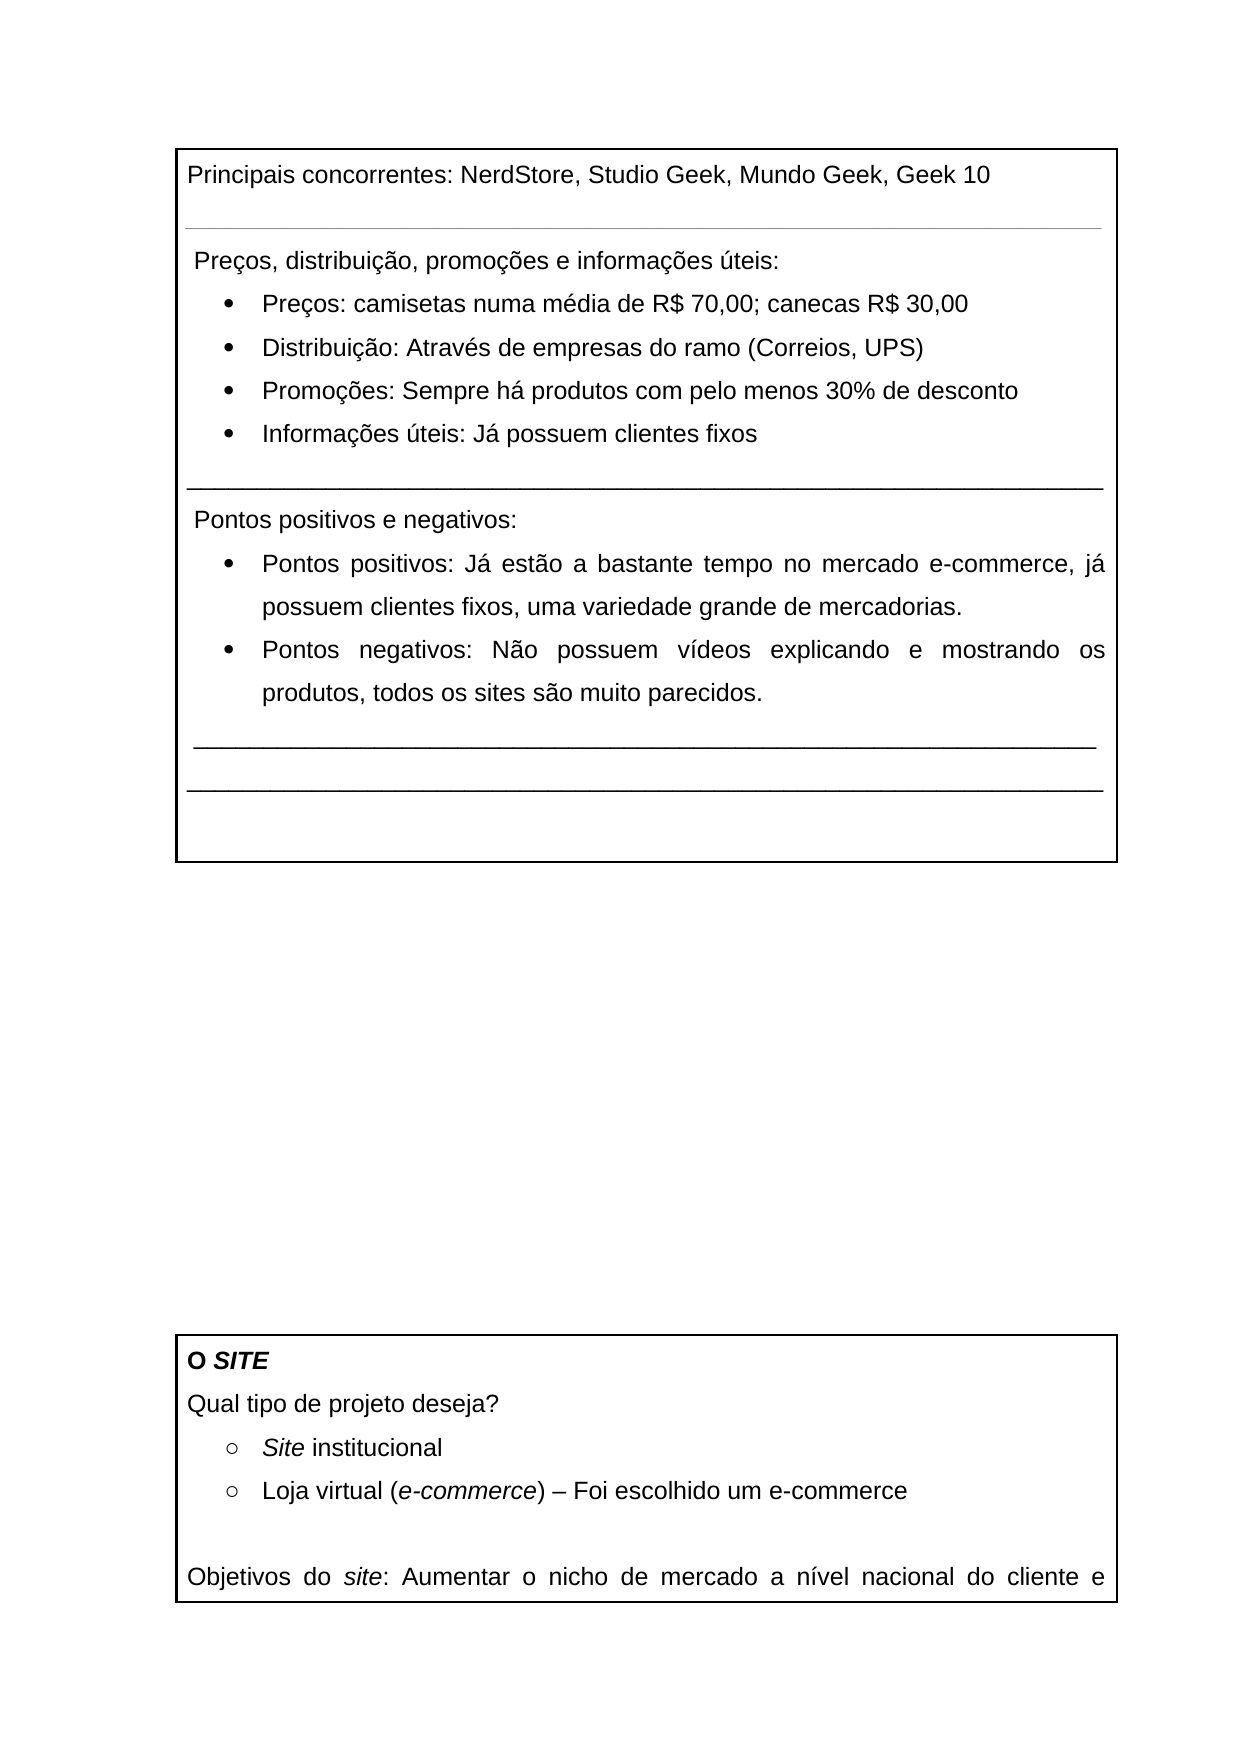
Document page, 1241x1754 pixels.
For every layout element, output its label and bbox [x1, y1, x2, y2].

table_header [178, 150, 1116, 861]
table_header [178, 1336, 1116, 1601]
